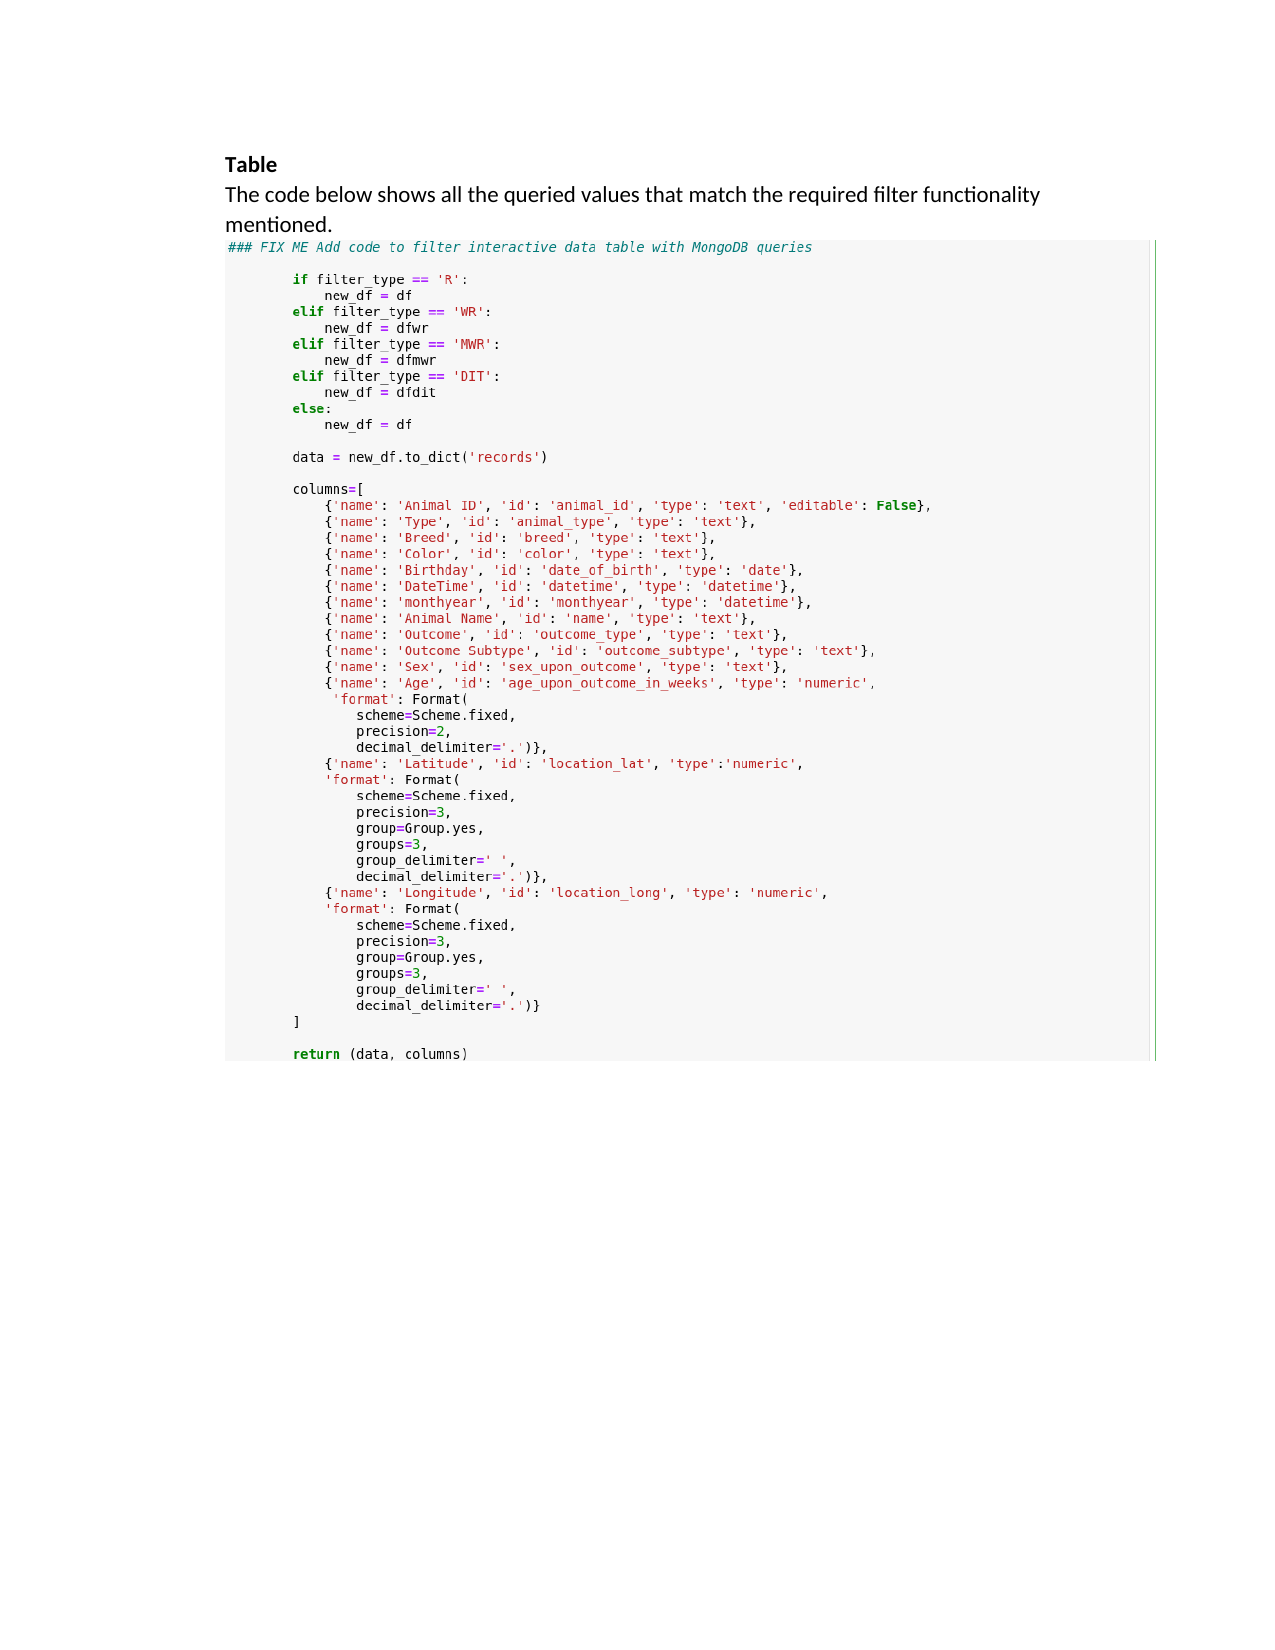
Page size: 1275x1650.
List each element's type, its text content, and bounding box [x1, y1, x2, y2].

picture [225, 240, 1168, 1061]
list The code below shows all the queried values that match the required filter functionality mentioned. [225, 180, 1125, 238]
list Table [225, 150, 1125, 178]
